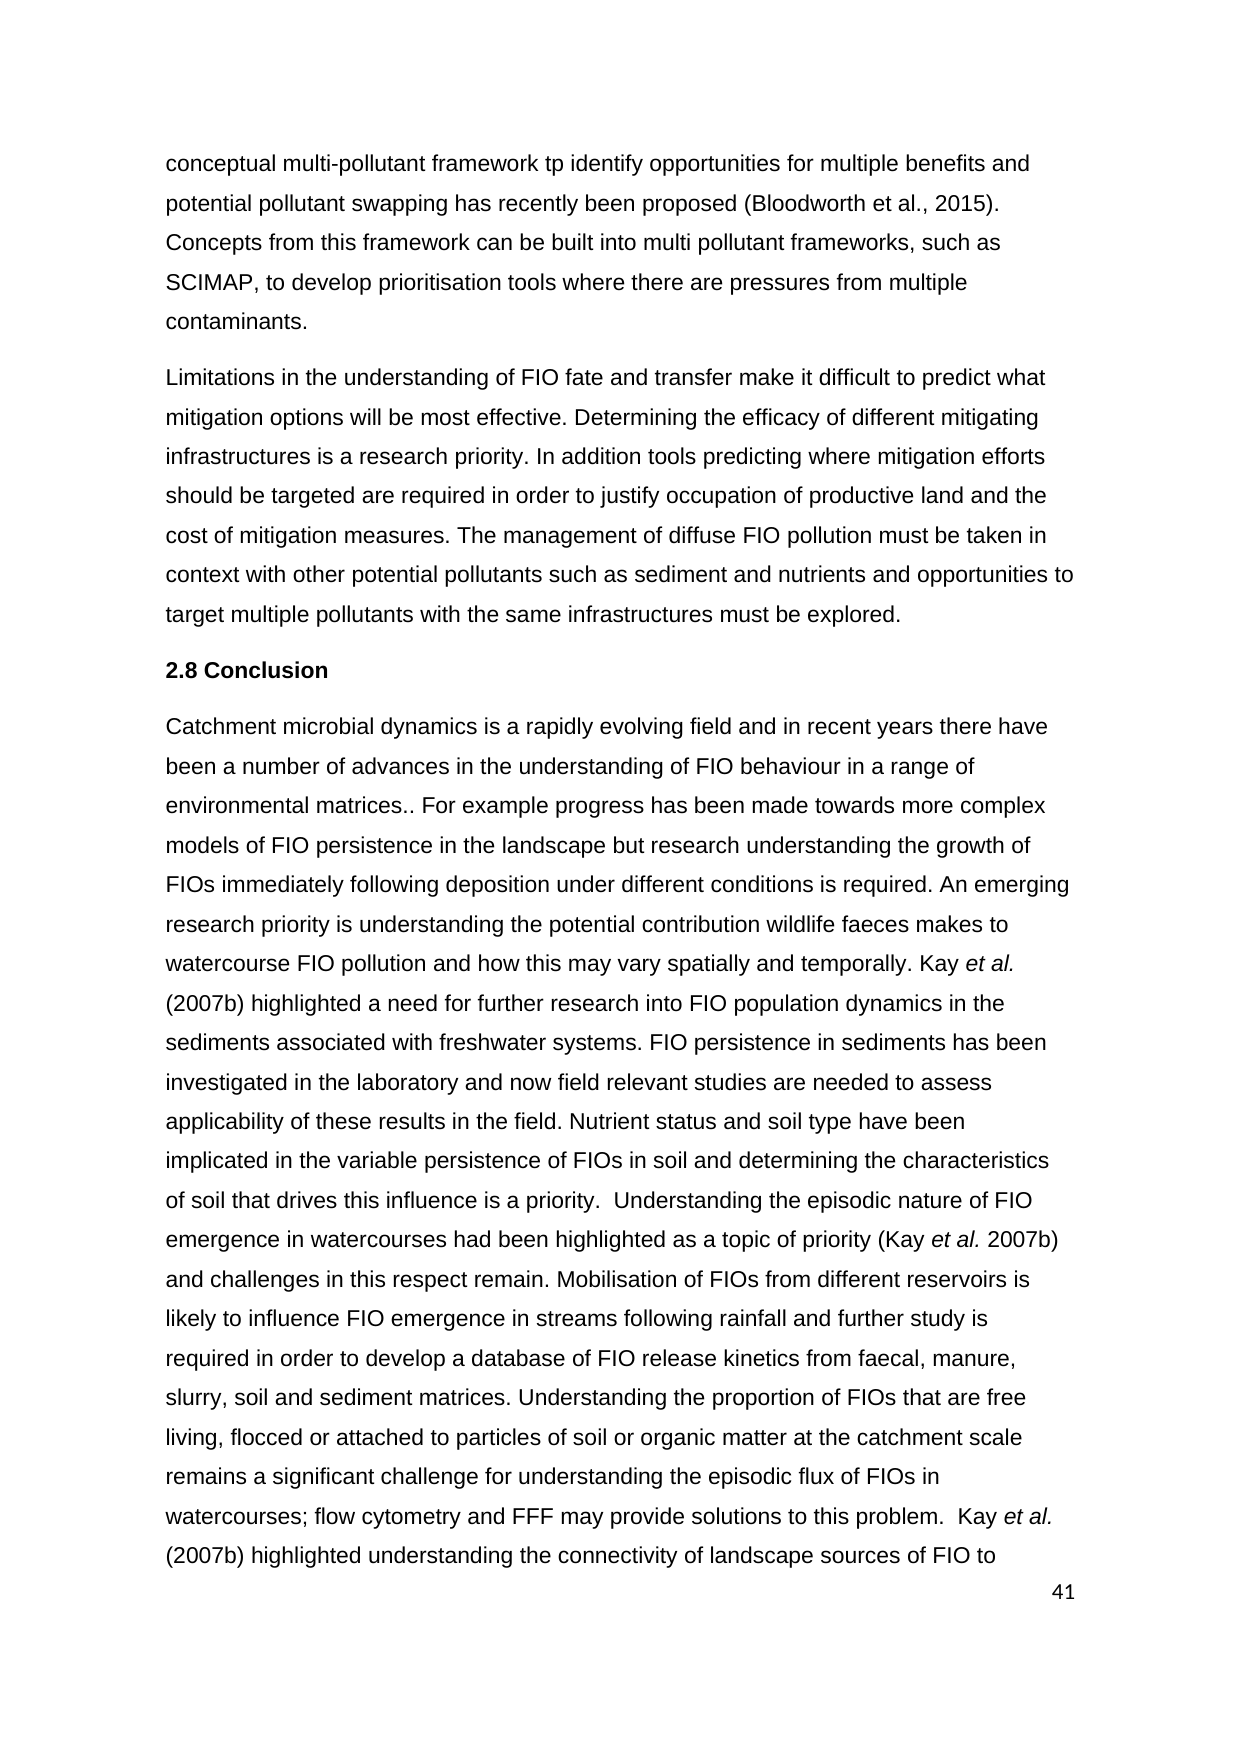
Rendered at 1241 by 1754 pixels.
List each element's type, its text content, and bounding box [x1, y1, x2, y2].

text Limitations in the understanding of FIO fate and transfer make it difficult to predict what mitigation options will be most effective. Determining the efficacy of different mitigating infrastructures is a research priority. In addition tools predicting where mitigation efforts should be targeted are required in order to justify occupation of productive land and the cost of mitigation measures. The management of diffuse FIO pollution must be taken in context with other potential pollutants such as sediment and nutrients and opportunities to target multiple pollutants with the same infrastructures must be explored. [165, 364, 1075, 627]
text 2.8 Conclusion [165, 657, 1075, 683]
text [165, 150, 1075, 334]
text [165, 713, 1075, 1569]
